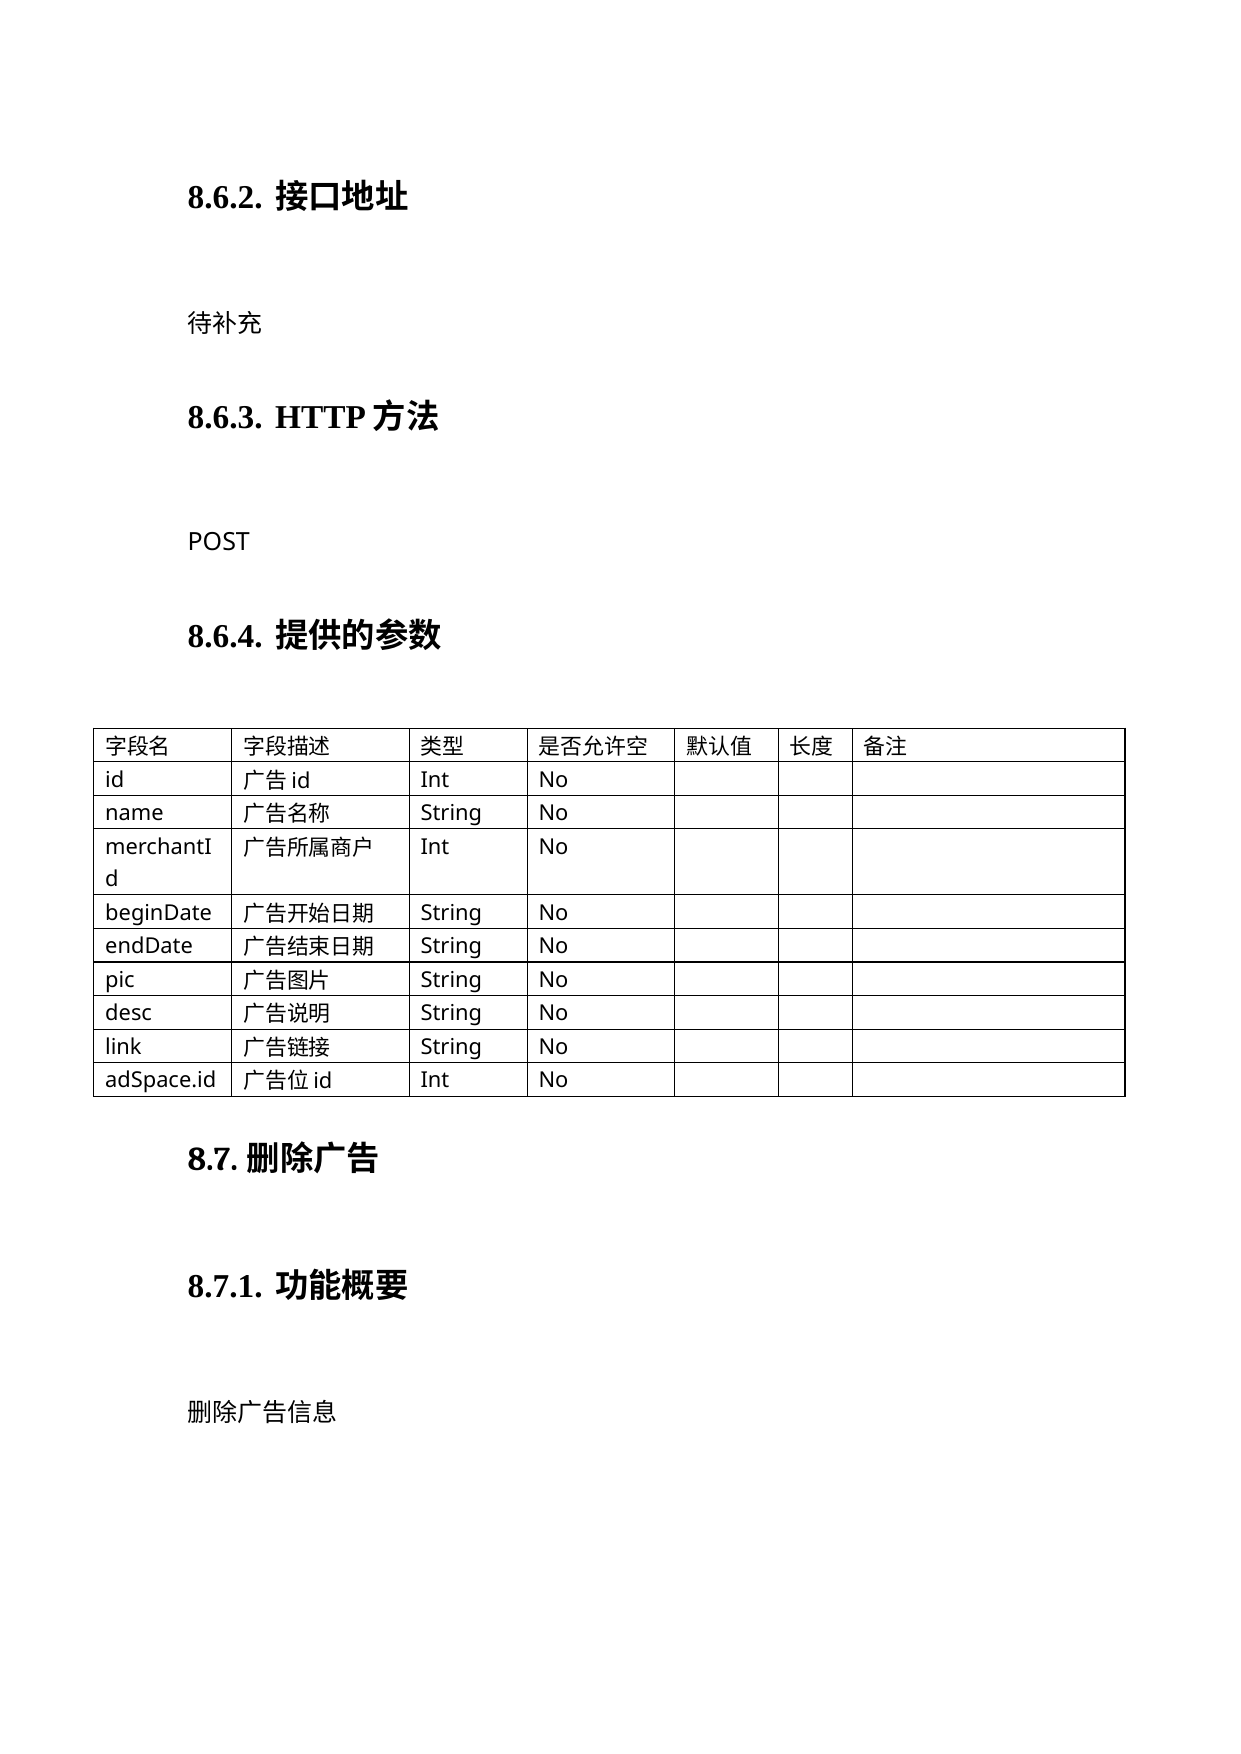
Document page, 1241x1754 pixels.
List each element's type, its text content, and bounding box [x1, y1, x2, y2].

table_header 是否允许空 [528, 729, 674, 761]
text 待补充 [187, 289, 1053, 354]
subtitle 提供的参数 [187, 601, 1053, 666]
table_cell [675, 1063, 778, 1096]
table_cell [853, 996, 1124, 1028]
table_cell 广告说明 [232, 996, 409, 1028]
table_cell [853, 895, 1124, 928]
table_cell String [410, 895, 527, 928]
table_cell [675, 762, 778, 795]
table_cell [853, 796, 1124, 828]
table_cell [853, 762, 1124, 795]
table_cell [853, 829, 1124, 894]
table_cell No [528, 796, 674, 828]
table_cell [779, 796, 852, 828]
table_cell 广告图片 [232, 963, 409, 995]
table_cell [779, 762, 852, 795]
table_cell String [410, 996, 527, 1028]
table_cell [675, 829, 778, 894]
table_cell [675, 996, 778, 1028]
table_cell Int [410, 762, 527, 795]
table_cell No [528, 1063, 674, 1096]
table_cell 广告开始日期 [232, 895, 409, 928]
table_cell [853, 1030, 1124, 1062]
table_cell [779, 895, 852, 928]
table_header 类型 [410, 729, 527, 761]
table_cell id [94, 762, 231, 795]
table_cell [853, 929, 1124, 961]
table_cell [779, 996, 852, 1028]
table_cell [779, 1063, 852, 1096]
table_header 字段描述 [232, 729, 409, 761]
table_cell 广告结束日期 [232, 929, 409, 961]
table_header 长度 [779, 729, 852, 761]
subtitle 接口地址 [187, 162, 1053, 227]
table_cell No [528, 895, 674, 928]
table_cell [779, 829, 852, 894]
table_cell [675, 1030, 778, 1062]
table_cell 广告位id [232, 1063, 409, 1096]
table_cell String [410, 1030, 527, 1062]
table_cell No [528, 929, 674, 961]
table_cell String [410, 796, 527, 828]
table_cell String [410, 929, 527, 961]
table_cell [779, 963, 852, 995]
table_cell 广告链接 [232, 1030, 409, 1062]
table_cell name [94, 796, 231, 828]
table_header 备注 [853, 729, 1124, 761]
table_cell Int [410, 829, 527, 894]
table_cell pic [94, 963, 231, 995]
table_cell [675, 796, 778, 828]
table_header 字段名 [94, 729, 231, 761]
subtitle 删除广告 [187, 1124, 1053, 1189]
table_cell [675, 895, 778, 928]
text POST [187, 508, 1053, 573]
table_cell endDate [94, 929, 231, 961]
table_cell adSpace.id [94, 1063, 231, 1096]
table_cell No [528, 996, 674, 1028]
table_cell Int [410, 1063, 527, 1096]
table_cell No [528, 963, 674, 995]
table_cell No [528, 762, 674, 795]
table_cell [853, 963, 1124, 995]
table_cell [675, 963, 778, 995]
text 删除广告信息 [187, 1378, 1053, 1443]
table_cell No [528, 829, 674, 894]
table_cell merchantId [94, 829, 231, 894]
table_cell [853, 1063, 1124, 1096]
table_cell 广告id [232, 762, 409, 795]
table_cell [779, 1030, 852, 1062]
table_cell [779, 929, 852, 961]
table_cell desc [94, 996, 231, 1028]
table_cell 广告所属商户 [232, 829, 409, 894]
table_cell [675, 929, 778, 961]
subtitle HTTP方法 [187, 381, 1053, 446]
table_cell link [94, 1030, 231, 1062]
subtitle 功能概要 [187, 1251, 1053, 1316]
table_cell 广告名称 [232, 796, 409, 828]
table_cell beginDate [94, 895, 231, 928]
table_cell String [410, 963, 527, 995]
table_cell No [528, 1030, 674, 1062]
table_header 默认值 [675, 729, 778, 761]
